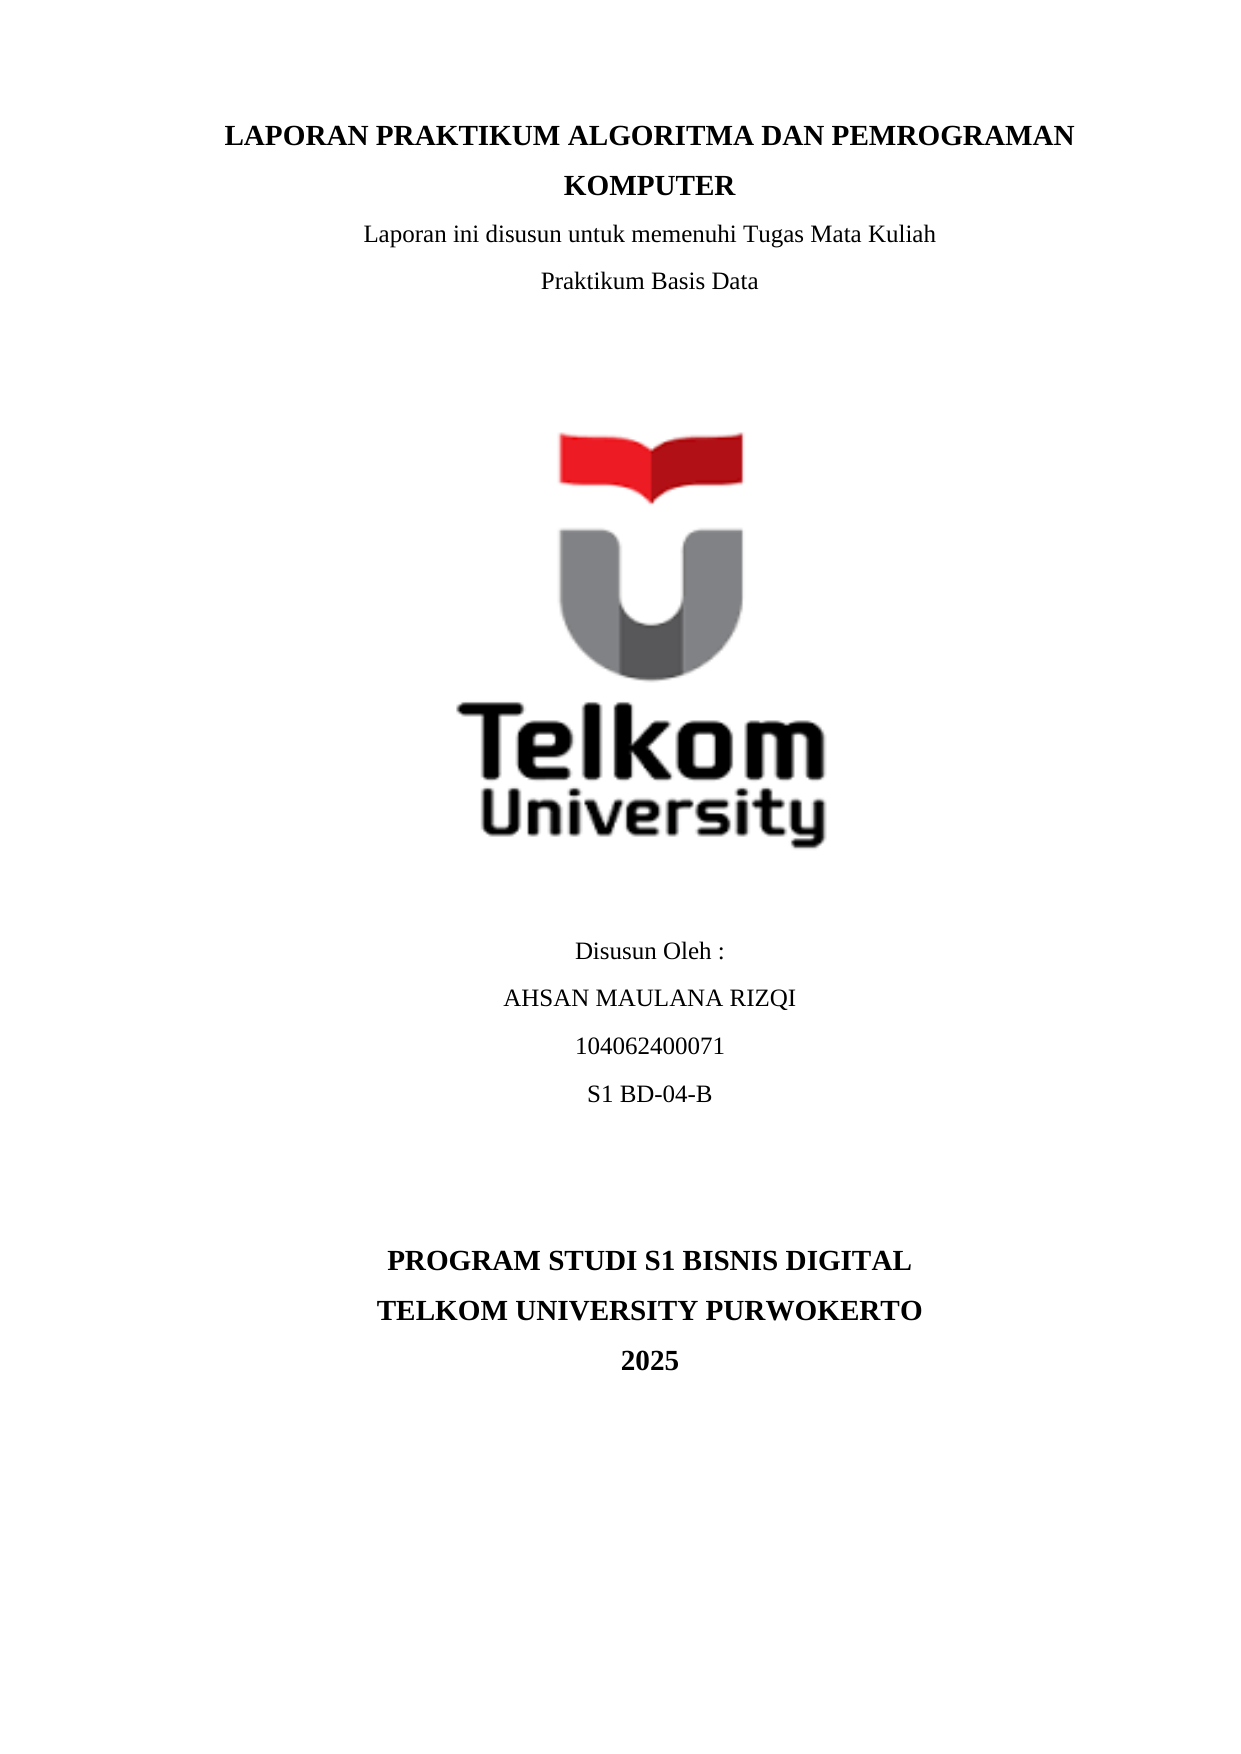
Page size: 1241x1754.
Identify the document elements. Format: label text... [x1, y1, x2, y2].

picture [391, 370, 908, 914]
text S1 BD-04-B [177, 1079, 1122, 1108]
text Praktikum Basis Data [177, 266, 1122, 295]
text LAPORAN PRAKTIKUM ALGORITMA DAN PEMROGRAMAN KOMPUTER [177, 118, 1122, 202]
text TELKOM UNIVERSITY PURWOKERTO [177, 1293, 1122, 1327]
text 2025 [177, 1343, 1122, 1377]
text AHSAN MAULANA RIZQI [177, 983, 1122, 1012]
text Laporan ini disusun untuk memenuhi Tugas Mata Kuliah [177, 219, 1122, 247]
text 104062400071 [177, 1031, 1122, 1060]
text PROGRAM STUDI S1 BISNIS DIGITAL [177, 1243, 1122, 1276]
